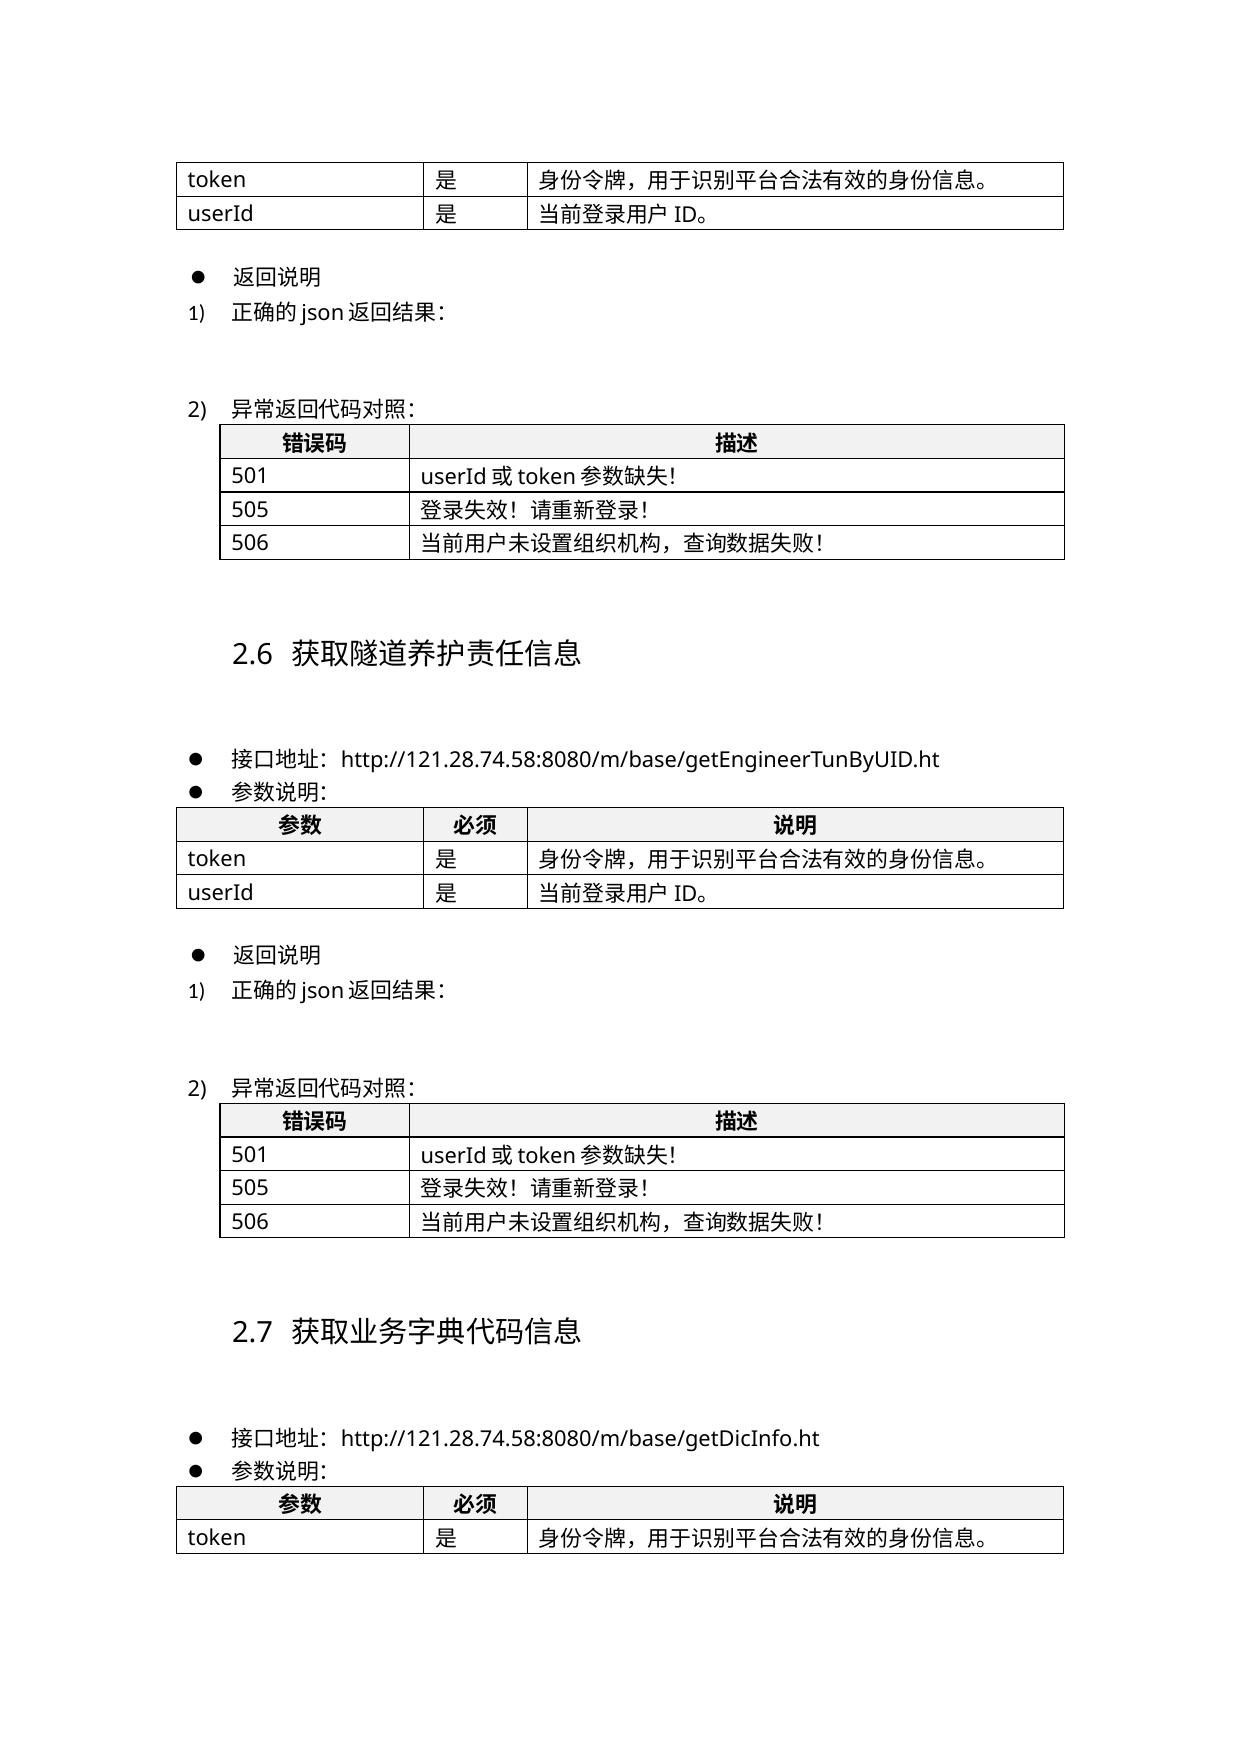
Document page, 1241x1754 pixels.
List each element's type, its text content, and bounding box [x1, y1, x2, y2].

list 正确的json返回结果： [187, 294, 1053, 327]
table_cell userId或token参数缺失！ [410, 459, 1064, 491]
list 接口地址：http://121.28.74.58:8080/m/base/getEngineerTunByUID.ht [187, 742, 1053, 774]
table_header 必须 [424, 808, 527, 841]
table_cell 当前登录用户ID。 [528, 875, 1063, 908]
table_cell 身份令牌，用于识别平台合法有效的身份信息。 [528, 842, 1063, 874]
table_cell 506 [221, 1205, 409, 1237]
table_cell 505 [221, 1171, 409, 1203]
list 参数说明： [187, 774, 1053, 807]
table_cell 501 [221, 459, 409, 491]
list 返回说明 [190, 259, 1053, 292]
table_cell 是 [424, 875, 527, 908]
table_cell 身份令牌，用于识别平台合法有效的身份信息。 [528, 1520, 1063, 1553]
table_header 说明 [528, 808, 1063, 841]
table_cell 是 [424, 163, 527, 196]
table_cell 登录失效！请重新登录！ [410, 1171, 1064, 1203]
table_cell userId [177, 875, 423, 908]
list 参数说明： [187, 1453, 1053, 1486]
table_cell 是 [424, 1520, 527, 1553]
table_cell userId [177, 197, 423, 229]
table_header 描述 [410, 1104, 1064, 1136]
table_cell userId或token参数缺失！ [410, 1138, 1064, 1170]
table_cell 是 [424, 842, 527, 874]
table_cell 身份令牌，用于识别平台合法有效的身份信息。 [528, 163, 1063, 196]
table_cell 506 [221, 526, 409, 558]
list 接口地址：http://121.28.74.58:8080/m/base/getDicInfo.ht [187, 1421, 1053, 1453]
table_header 必须 [424, 1487, 527, 1519]
table_cell 当前登录用户ID。 [528, 197, 1063, 229]
table_cell 登录失效！请重新登录！ [410, 493, 1064, 525]
list 异常返回代码对照： [187, 392, 1053, 424]
table_cell token [177, 842, 423, 874]
table_cell 是 [424, 197, 527, 229]
table_cell 501 [221, 1138, 409, 1170]
table_cell 当前用户未设置组织机构，查询数据失败！ [410, 526, 1064, 558]
list 正确的json返回结果： [187, 973, 1053, 1005]
table_cell 当前用户未设置组织机构，查询数据失败！ [410, 1205, 1064, 1237]
table_header 描述 [410, 425, 1064, 458]
list 异常返回代码对照： [187, 1070, 1053, 1103]
table_header 参数 [177, 1487, 423, 1519]
table_header 说明 [528, 1487, 1063, 1519]
table_header 参数 [177, 808, 423, 841]
table_cell 505 [221, 493, 409, 525]
list 返回说明 [190, 938, 1053, 970]
table_cell token [177, 163, 423, 196]
table_header 错误码 [221, 1104, 409, 1136]
subtitle 获取业务字典代码信息 [232, 1298, 1053, 1363]
subtitle 获取隧道养护责任信息 [232, 619, 1053, 684]
table_cell token [177, 1520, 423, 1553]
table_header 错误码 [221, 425, 409, 458]
